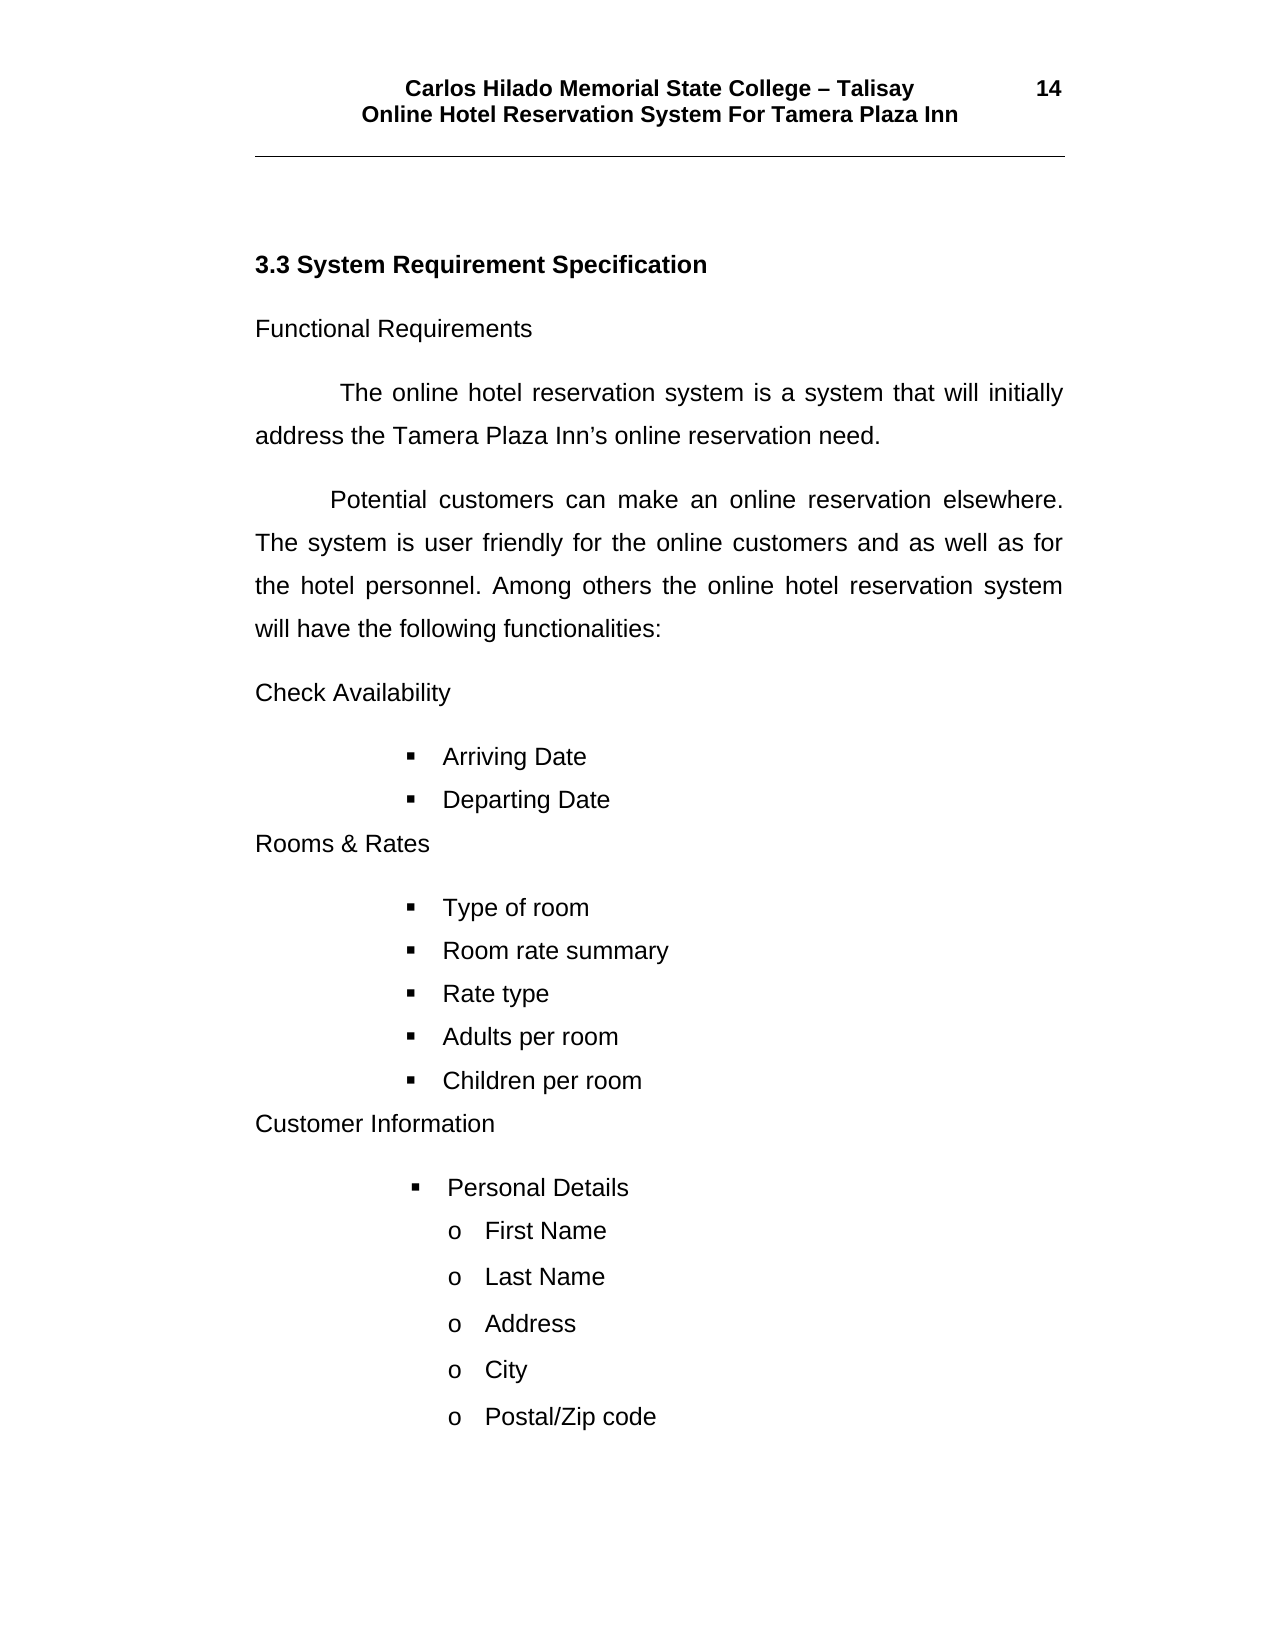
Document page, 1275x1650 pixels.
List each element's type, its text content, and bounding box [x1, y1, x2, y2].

text Potential customers can make an online reservation elsewhere. The system is user friendly for the online customers and as well as for the hotel personnel. Among others the online hotel reservation system will have the following functionalities: [255, 485, 1065, 643]
list Type of room [405, 893, 1065, 922]
list Postal/Zip code [447, 1401, 1065, 1432]
list First Name [447, 1216, 1065, 1247]
list Children per room [405, 1066, 1065, 1094]
list Address [447, 1309, 1065, 1340]
text Check Availability [255, 678, 1065, 707]
text Rooms & Rates [255, 829, 1065, 857]
text Functional Requirements [255, 314, 1065, 343]
list Arriving Date [405, 742, 1065, 771]
list Rate type [405, 979, 1065, 1008]
list Room rate summary [405, 936, 1065, 965]
list Personal Details [409, 1173, 1065, 1202]
text 3.3 System Requirement Specification [255, 250, 1065, 279]
list Departing Date [405, 786, 1065, 814]
list City [447, 1355, 1065, 1386]
list Adults per room [405, 1022, 1065, 1051]
text The online hotel reservation system is a system that will initially address the Tamera Plaza Inn’s online reservation need. [255, 378, 1065, 450]
text Customer Information [255, 1109, 1065, 1138]
list Last Name [447, 1262, 1065, 1293]
